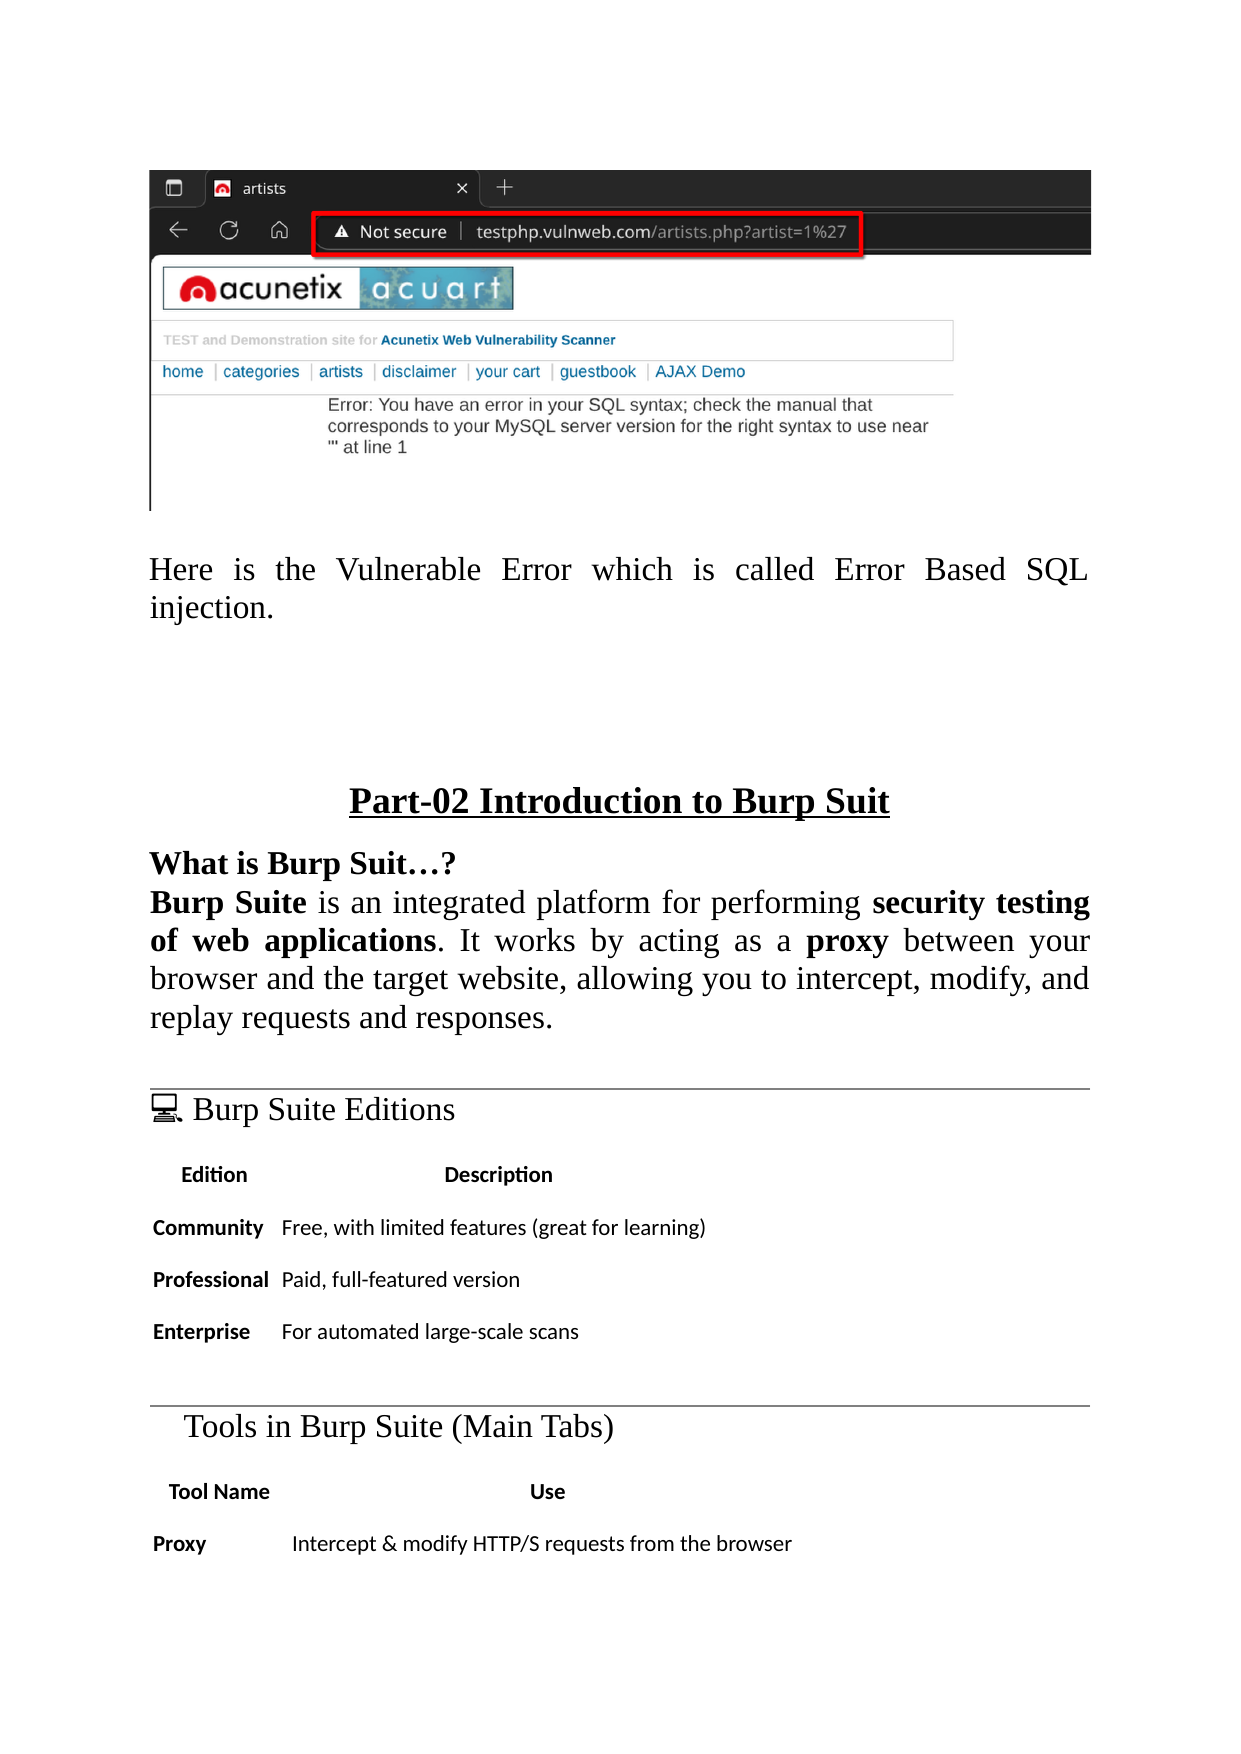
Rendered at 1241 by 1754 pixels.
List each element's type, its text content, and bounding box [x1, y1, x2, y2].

text Here is the Vulnerable Error which is called Error Based SQL injection. [148, 549, 1090, 626]
table_cell Professional [150, 1262, 279, 1314]
table_cell Community [150, 1210, 279, 1262]
table_cell Proxy [150, 1527, 289, 1579]
table_header Tool Name [150, 1474, 289, 1527]
text What is Burp Suit…? [148, 843, 1090, 882]
table_cell Intercept & modify HTTP/S requests from the browser [289, 1527, 806, 1579]
subtitle 💻 Burp Suite Editions [150, 1090, 1090, 1128]
text Part-02 Introduction to Burp Suit [148, 779, 1090, 822]
table_header Edition [150, 1158, 279, 1210]
text Burp Suite is an integrated platform for performing security testing of web applications. It works by acting as a proxy between your browser and the target website, allowing you to intercept, modify, and replay requests and responses. [150, 882, 1090, 1035]
picture [149, 170, 1092, 511]
table_cell Enterprise [150, 1314, 279, 1367]
table_cell For automated large-scale scans [279, 1314, 719, 1367]
table_header Description [279, 1158, 719, 1210]
table_cell Free, with limited features (great for learning) [279, 1210, 719, 1262]
table_header Use [289, 1474, 806, 1527]
table_cell Paid, full-featured version [279, 1262, 719, 1314]
subtitle 🧰 Tools in Burp Suite (Main Tabs) [150, 1407, 1090, 1445]
